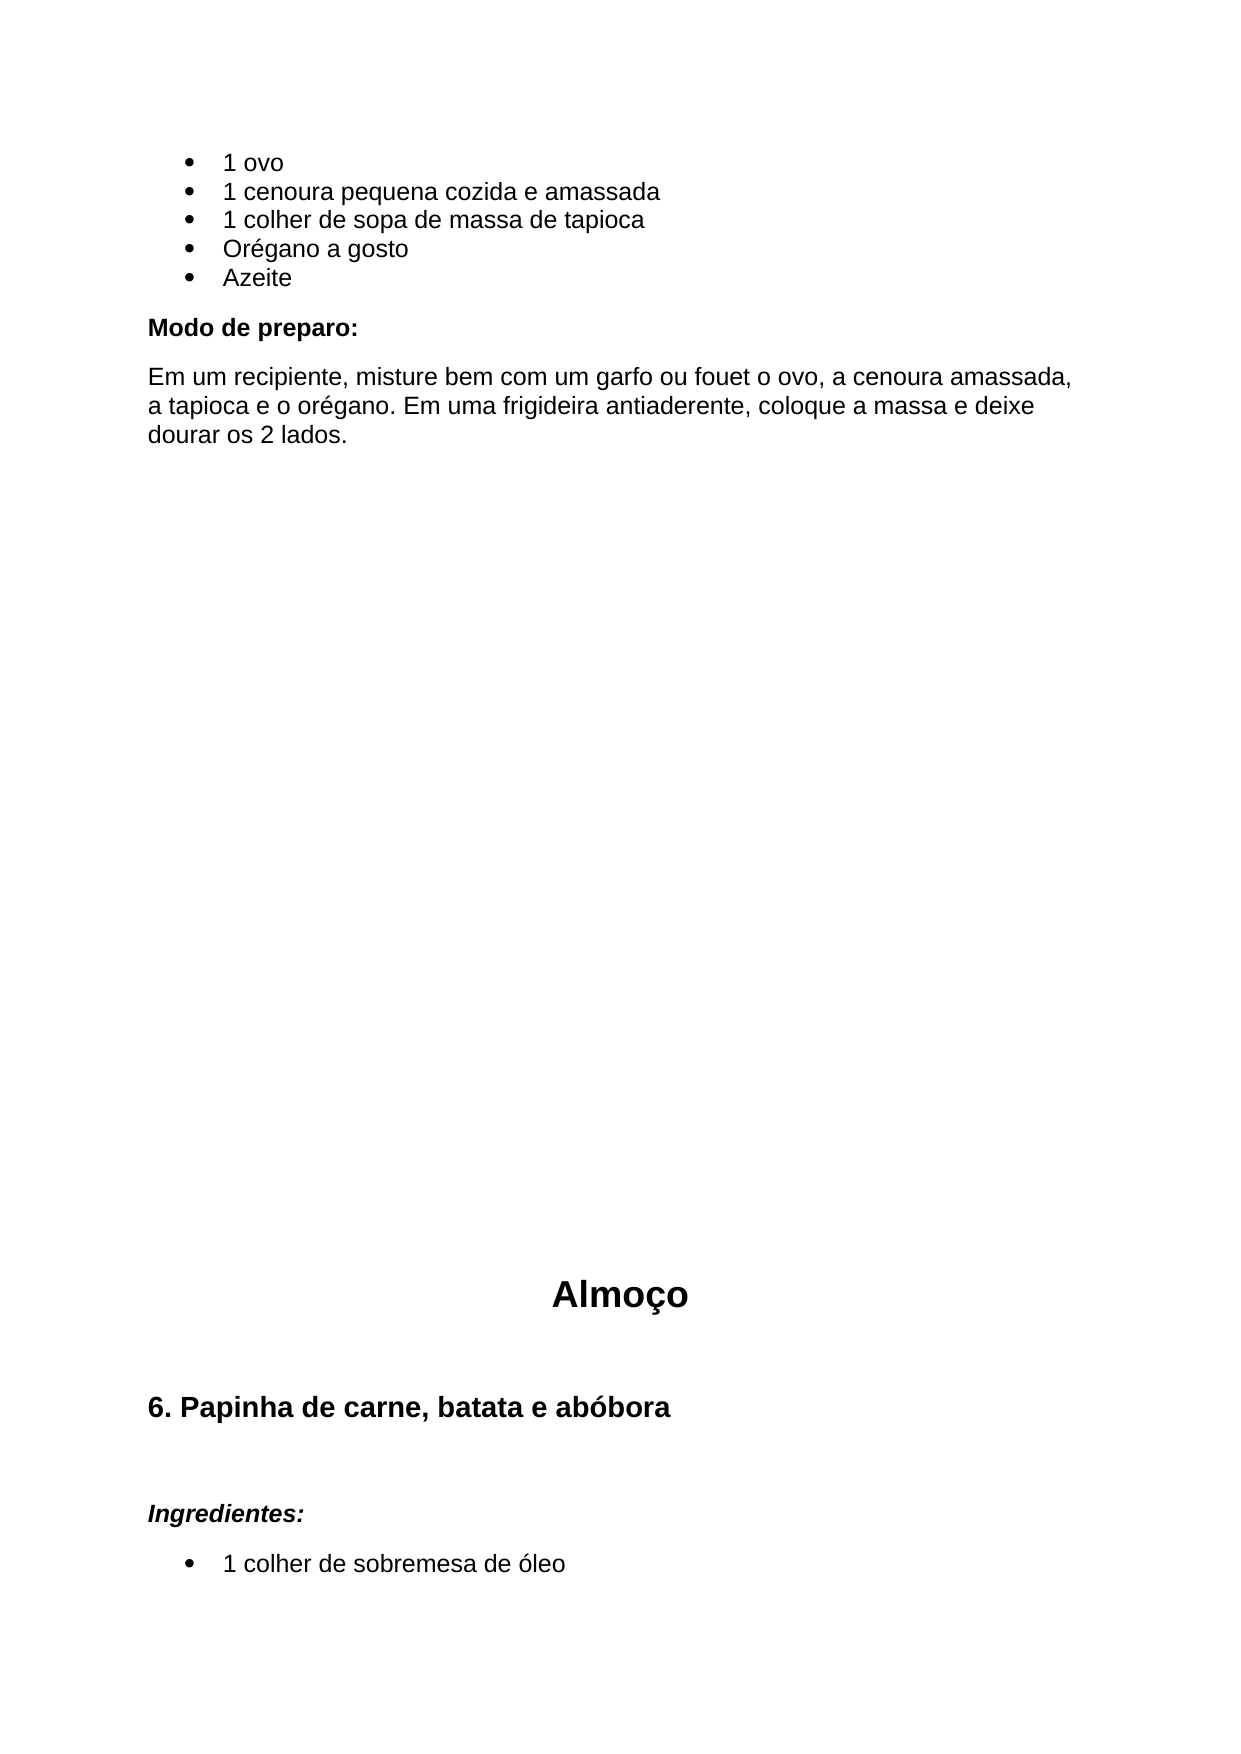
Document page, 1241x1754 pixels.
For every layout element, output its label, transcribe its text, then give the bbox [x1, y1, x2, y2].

list Orégano a gosto [185, 234, 1092, 263]
list Azeite [185, 263, 1092, 292]
text 6. Papinha de carne, batata e abóbora [148, 1391, 1092, 1424]
list 1 colher de sopa de massa de tapioca [185, 205, 1092, 234]
text Em um recipiente, misture bem com um garfo ou fouet o ovo, a cenoura amassada, a tapioca e o orégano. Em uma frigideira antiaderente, coloque a massa e deixe dourar os 2 lados. [148, 362, 1092, 449]
text Almoço [148, 1272, 1092, 1315]
text Modo de preparo: [148, 313, 1092, 342]
text Ingredientes: [148, 1499, 1092, 1528]
list 1 cenoura pequena cozida e amassada [185, 177, 1092, 205]
list 1 colher de sobremesa de óleo [185, 1549, 1092, 1578]
list 1 ovo [185, 148, 1092, 177]
